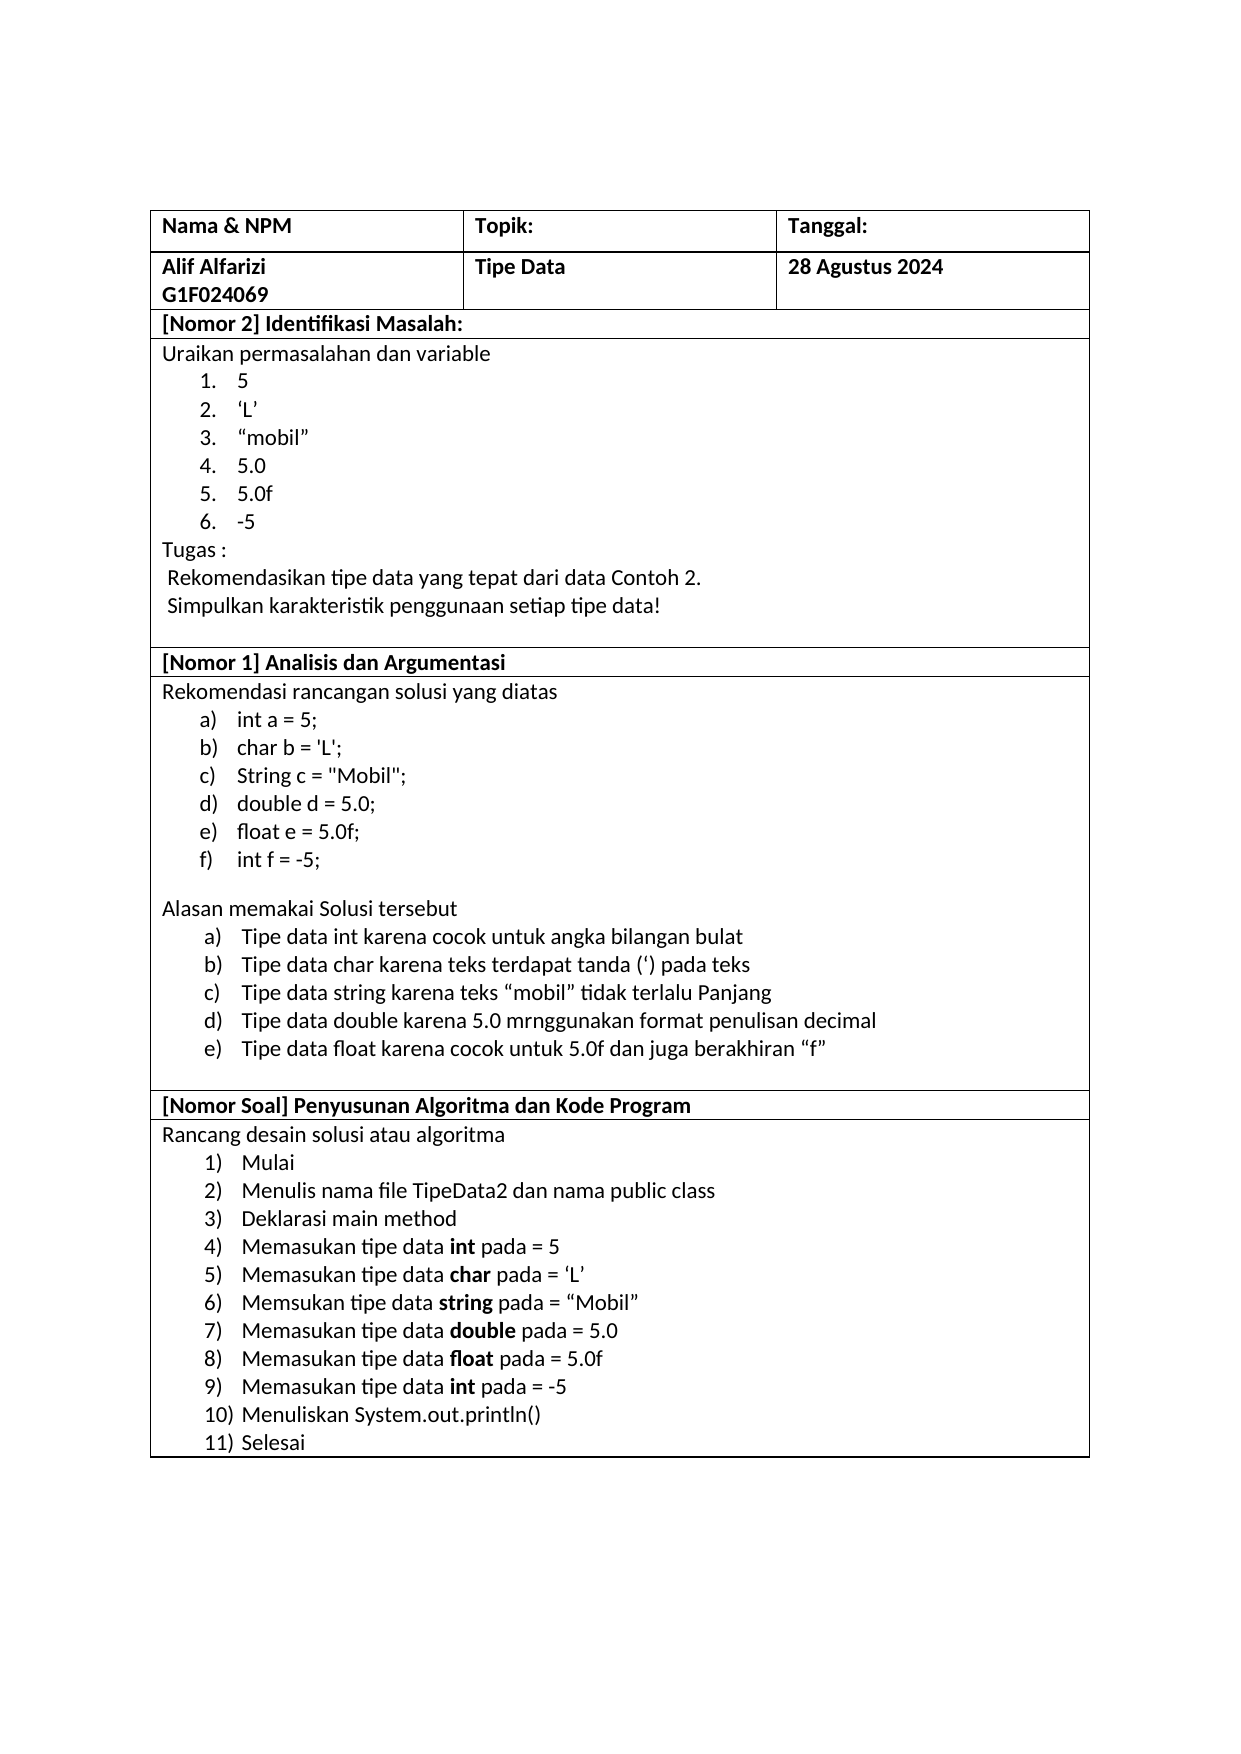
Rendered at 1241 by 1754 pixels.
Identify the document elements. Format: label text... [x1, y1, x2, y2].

table_header Nama & NPM [151, 211, 463, 251]
table_cell [Nomor Soal] Penyusunan Algoritma dan Kode Program [151, 1091, 1089, 1119]
table_cell [Nomor 1] Analisis dan Argumentasi [151, 648, 1089, 676]
table_header Topik: [464, 211, 776, 251]
table_cell Alif Alfarizi G1F024069 [151, 253, 463, 308]
table_cell Rekomendasi rancangan solusi yang diatas int a = 5; char b = 'L'; String c = "Mobil"; double d = 5.0; float e = 5.0f; int f = -5; Alasan memakai Solusi tersebut Tipe data int karena cocok untuk angka bilangan bulat Tipe data char karena teks terdapat tanda (‘) pada teks Tipe data string karena teks “mobil” tidak terlalu Panjang Tipe data double karena 5.0 mrnggunakan format penulisan decimal Tipe data float karena cocok untuk 5.0f dan juga berakhiran “f” [151, 677, 1089, 1090]
table_cell Uraikan permasalahan dan variable 5 ‘L’ “mobil” 5.0 5.0f -5 Tugas : Rekomendasikan tipe data yang tepat dari data Contoh 2. Simpulkan karakteristik penggunaan setiap tipe data! [151, 339, 1089, 647]
table_cell [Nomor 2] Identifikasi Masalah: [151, 310, 1089, 338]
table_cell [151, 1120, 1089, 1456]
table_cell Tipe Data [464, 253, 776, 308]
table_header Tanggal: [777, 211, 1089, 251]
table_cell 28 Agustus 2024 [777, 253, 1089, 308]
